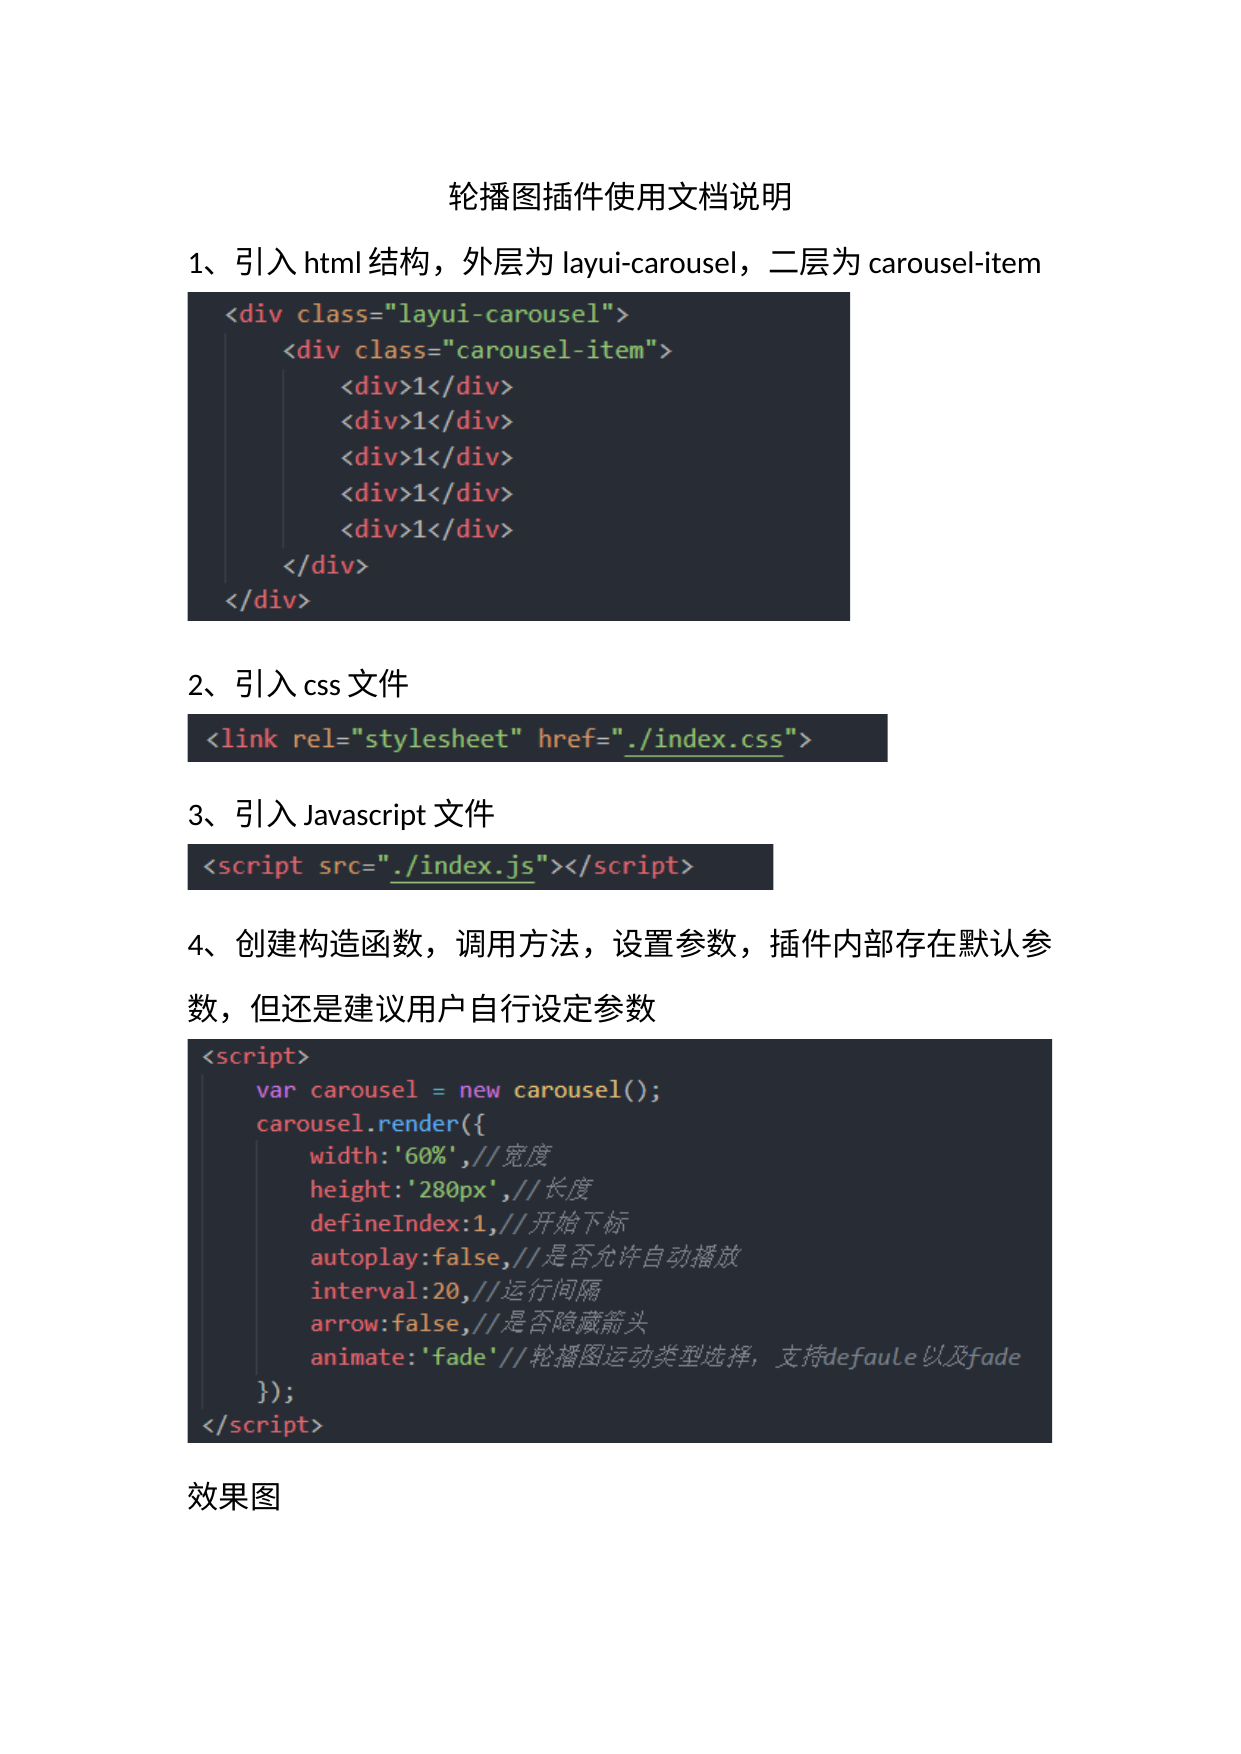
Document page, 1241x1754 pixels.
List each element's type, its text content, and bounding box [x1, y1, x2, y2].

text 2、引入css文件 [187, 649, 1053, 714]
text 1、引入html结构，外层为layui-carousel，二层为carousel-item [187, 227, 1053, 292]
list 4、创建构造函数，调用方法，设置参数，插件内部存在默认参数，但还是建议用户自行设定参数 [187, 909, 1053, 1039]
picture [187, 1039, 1053, 1443]
picture [187, 292, 851, 621]
text 效果图 [187, 1462, 1053, 1527]
picture [187, 714, 888, 762]
picture [187, 844, 774, 890]
list 引入Javascript文件 [187, 779, 1053, 844]
text 轮播图插件使用文档说明 [187, 162, 1053, 227]
